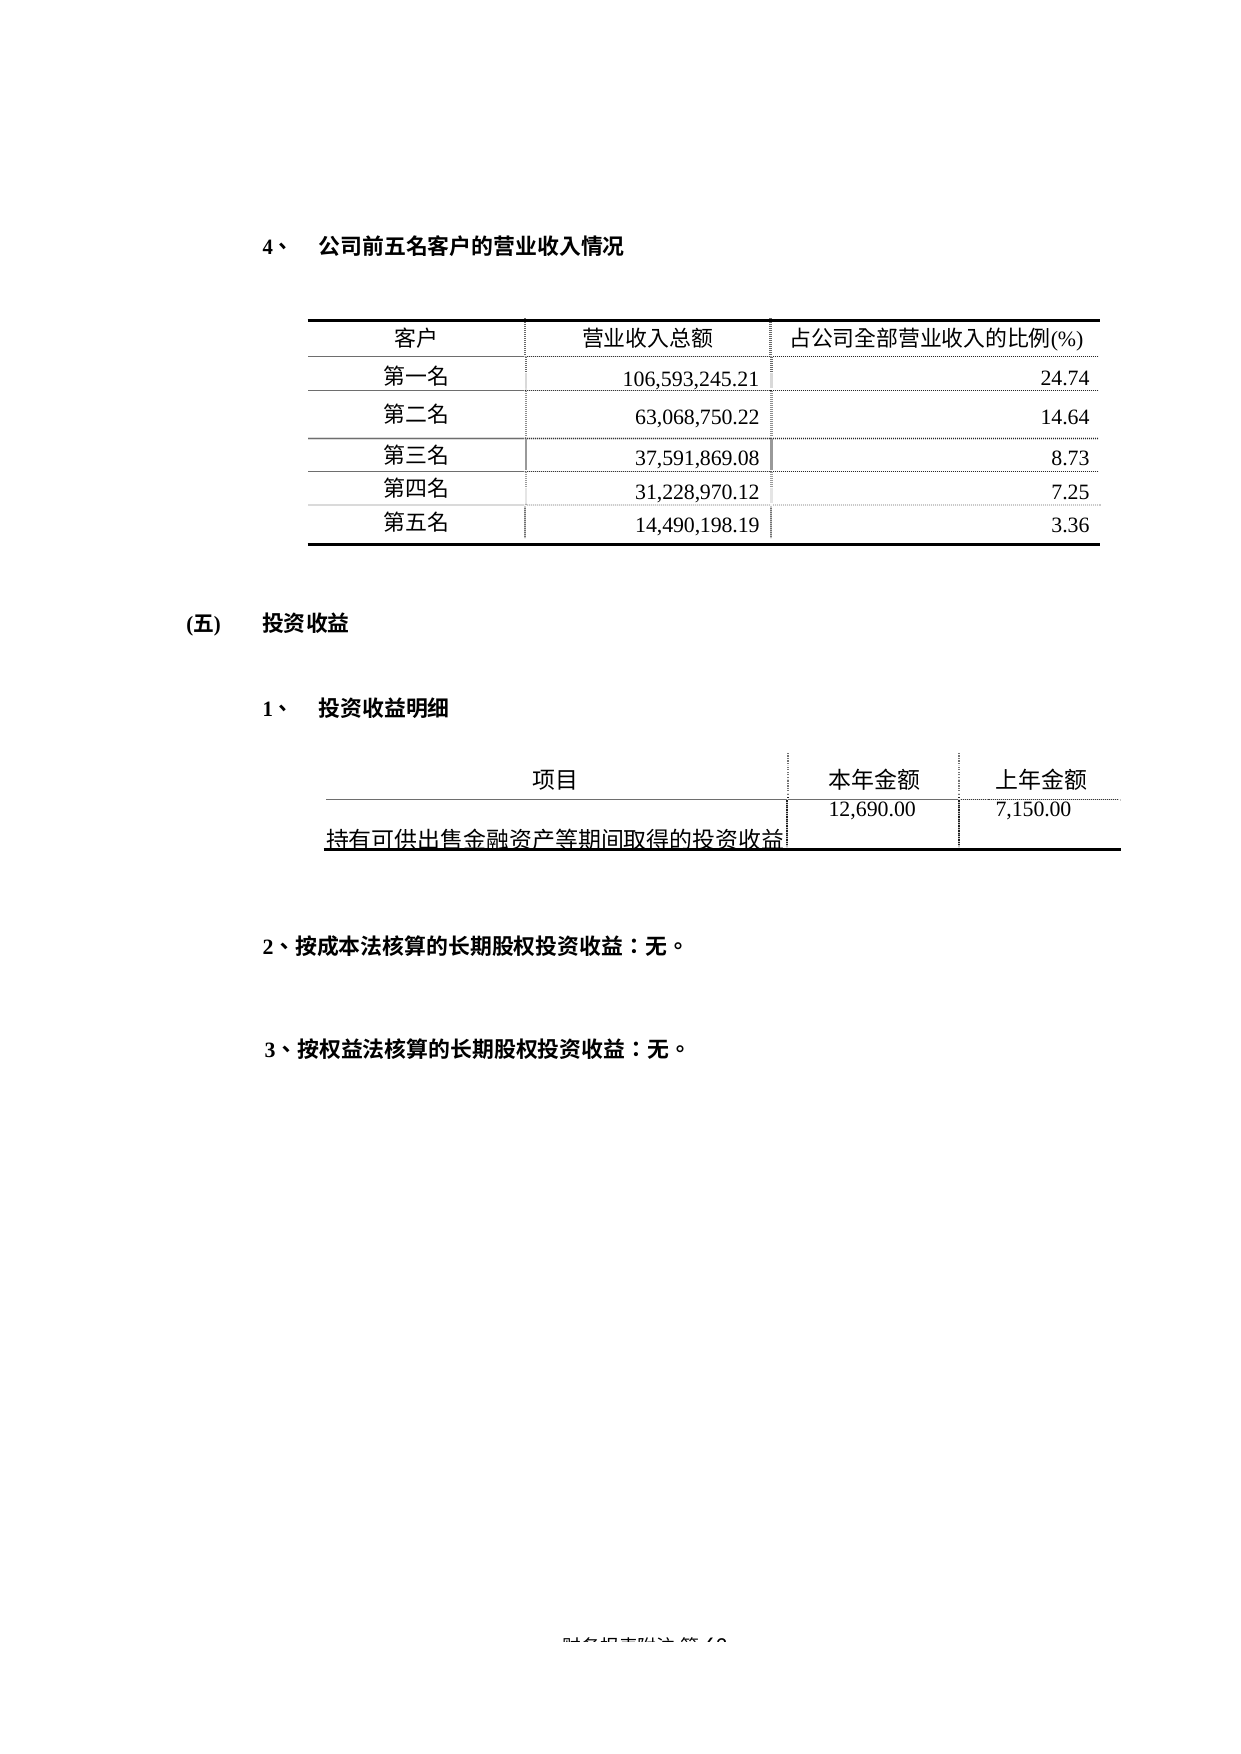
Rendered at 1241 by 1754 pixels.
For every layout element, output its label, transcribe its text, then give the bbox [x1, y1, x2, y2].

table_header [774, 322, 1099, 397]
picture [305, 355, 1102, 539]
subtitle 2、按成本法核算的长期股权投资收益：无。 [262, 931, 1123, 961]
picture [489, 840, 494, 848]
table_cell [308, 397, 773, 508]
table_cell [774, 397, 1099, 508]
picture [323, 752, 1121, 848]
subtitle 3、按权益法核算的长期股权投资收益：无。 [264, 1034, 1123, 1063]
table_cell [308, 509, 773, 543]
subtitle 1、 投资收益明细 [262, 693, 1123, 723]
subtitle (五) 投资收益 [186, 608, 1123, 638]
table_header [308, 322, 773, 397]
picture [637, 834, 642, 842]
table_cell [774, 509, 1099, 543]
subtitle 4、 公司前五名客户的营业收入情况 [262, 231, 1123, 261]
